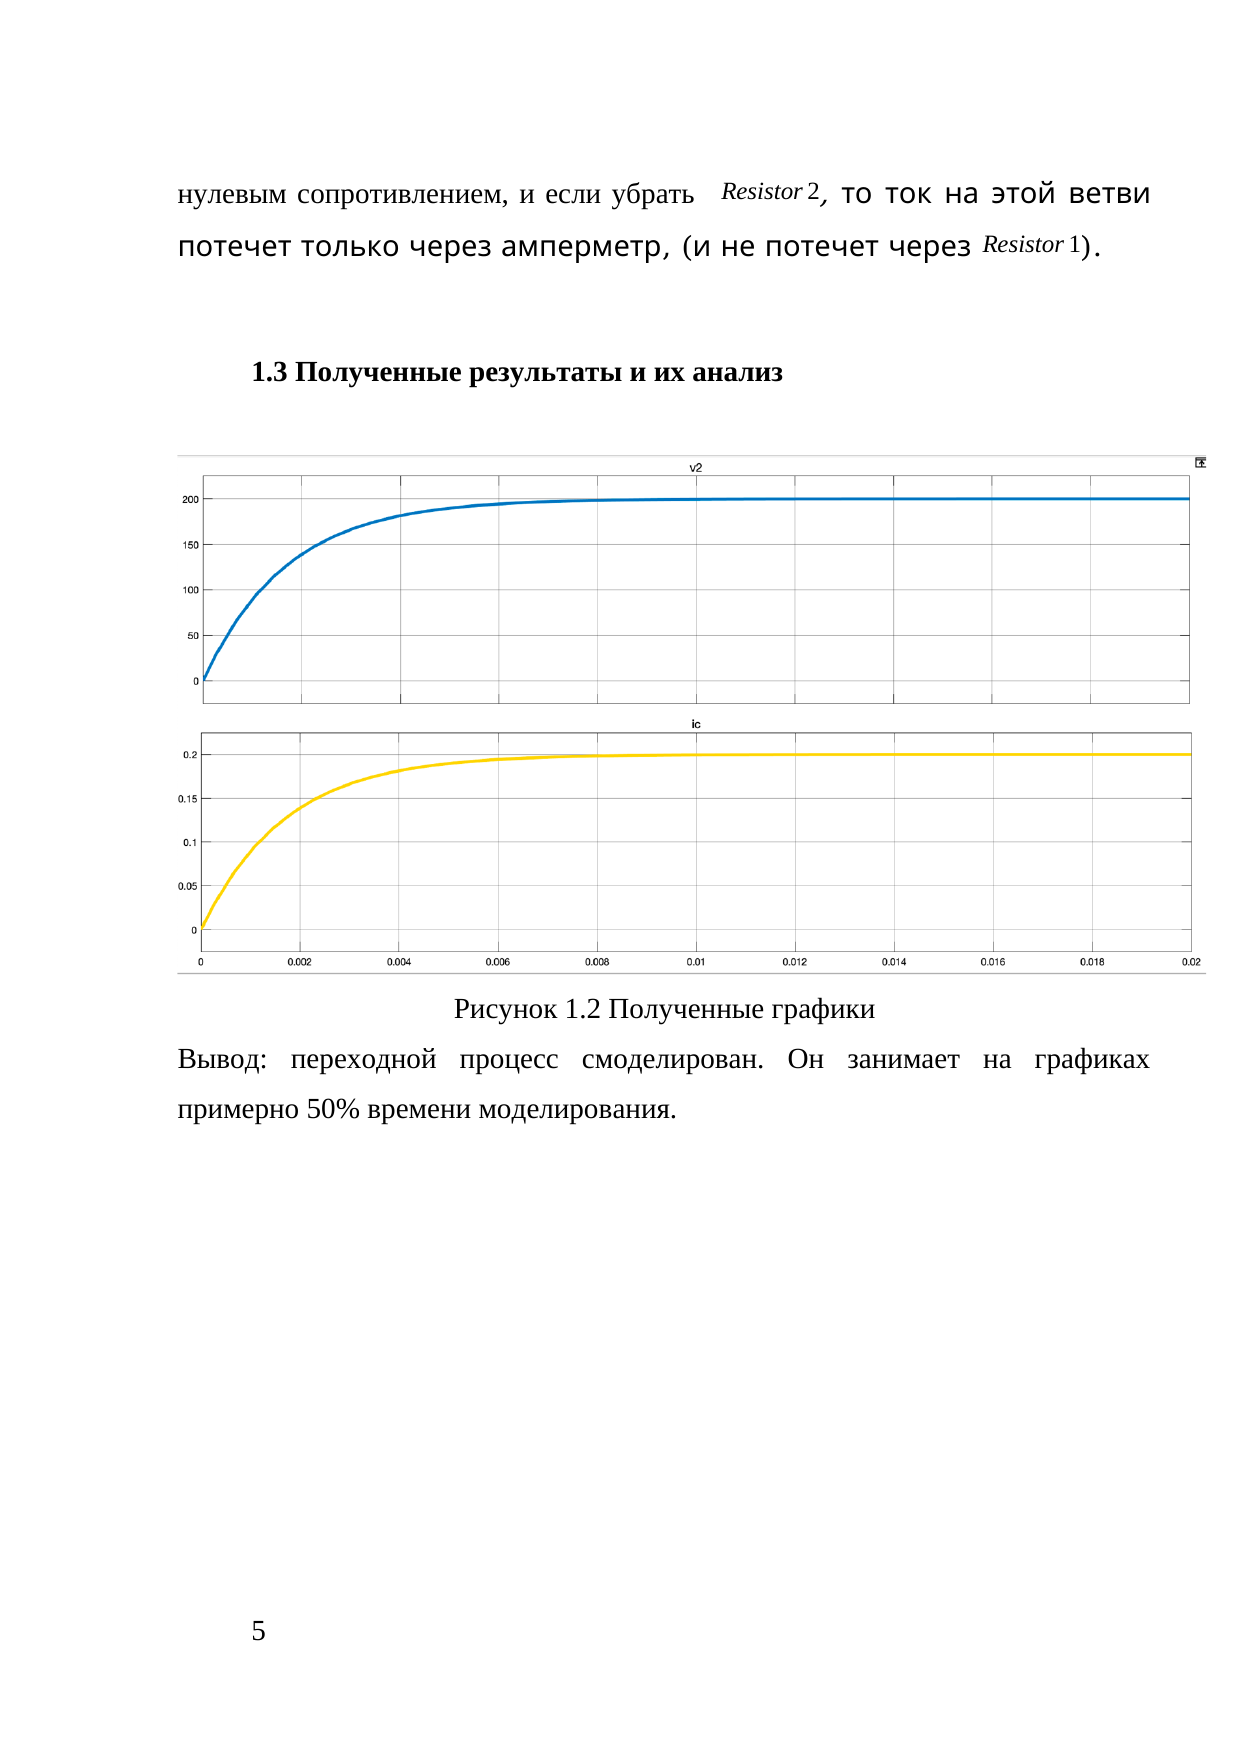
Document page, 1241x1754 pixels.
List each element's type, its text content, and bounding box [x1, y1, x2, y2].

text Рисунок 1.2 Полученные графики [177, 991, 1152, 1024]
text Вывод: переходной процесс смоделирован. Он занимает на графиках примерно 50% времени моделирования. [177, 1041, 1152, 1125]
picture [177, 455, 1207, 975]
list Полученные результаты и их анализ [251, 354, 1152, 388]
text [177, 174, 1152, 262]
